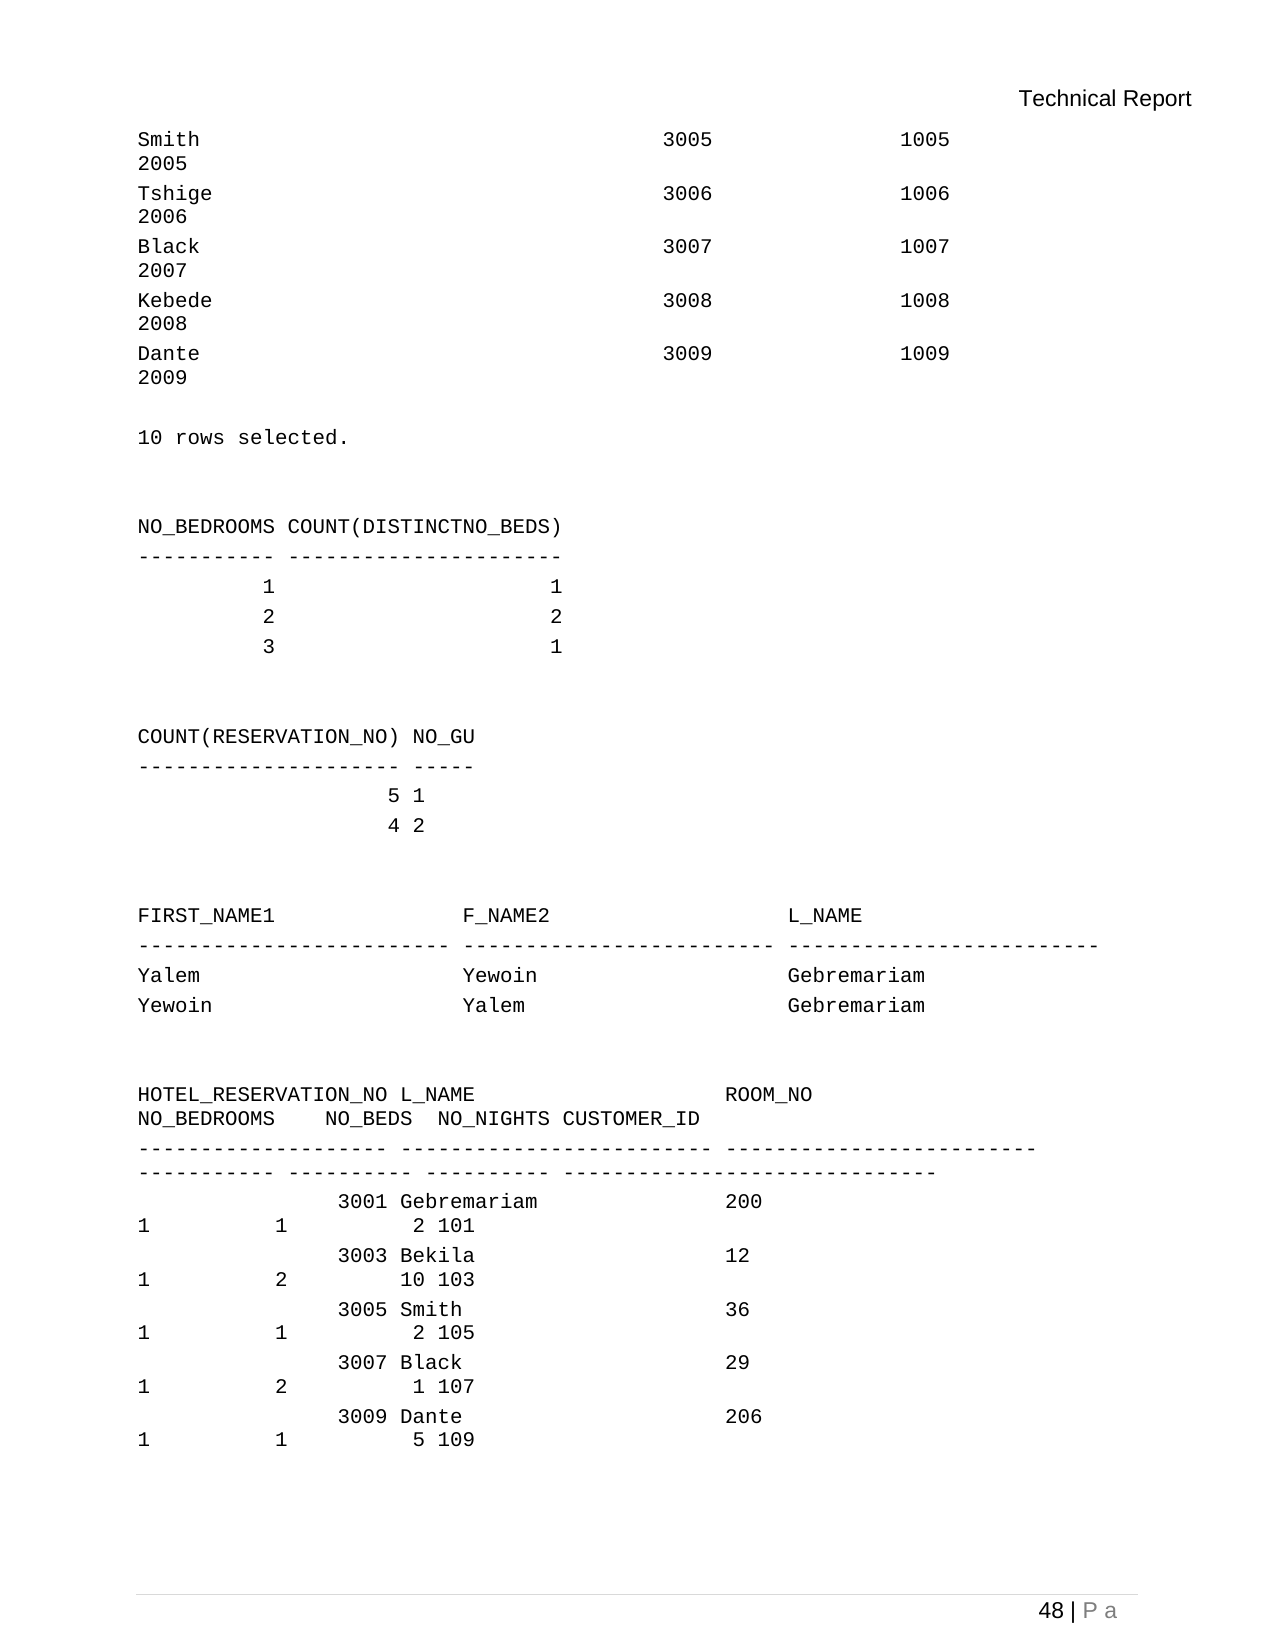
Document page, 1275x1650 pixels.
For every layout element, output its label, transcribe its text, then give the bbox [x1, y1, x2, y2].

text NO_BEDROOMS COUNT(DISTINCTNO_BEDS) [137, 516, 1142, 540]
text Dante 3009 1009 2009 [137, 343, 1142, 391]
text 1 1 [137, 576, 1142, 600]
text FIRST_NAME1 F_NAME2 L_NAME [137, 905, 1142, 929]
text 3 1 [137, 636, 1142, 660]
text 3009 Dante 206 1 1 5 109 [137, 1406, 1142, 1453]
text ----------- ---------------------- [137, 546, 1142, 570]
text -------------------- ------------------------- ------------------------- ----------- ---------- ---------- ------------------------------ [137, 1138, 1142, 1185]
text Kebede 3008 1008 2008 [137, 290, 1142, 337]
text COUNT(RESERVATION_NO) NO_GU [137, 726, 1142, 749]
text Smith 3005 1005 2005 [137, 129, 1142, 176]
text 4 2 [137, 815, 1142, 839]
text HOTEL_RESERVATION_NO L_NAME ROOM_NO NO_BEDROOMS NO_BEDS NO_NIGHTS CUSTOMER_ID [137, 1084, 1142, 1132]
text 3007 Black 29 1 2 1 107 [137, 1352, 1142, 1399]
text 10 rows selected. [137, 427, 1142, 450]
text ------------------------- ------------------------- ------------------------- [137, 935, 1142, 959]
text Yalem Yewoin Gebremariam [137, 965, 1142, 988]
text Yewoin Yalem Gebremariam [137, 995, 1142, 1018]
text 5 1 [137, 786, 1142, 809]
text 3003 Bekila 12 1 2 10 103 [137, 1245, 1142, 1292]
text 3005 Smith 36 1 1 2 105 [137, 1299, 1142, 1346]
text 2 2 [137, 606, 1142, 630]
text Black 3007 1007 2007 [137, 236, 1142, 283]
text Tshige 3006 1006 2006 [137, 183, 1142, 230]
text 3001 Gebremariam 200 1 1 2 101 [137, 1192, 1142, 1239]
text --------------------- ----- [137, 756, 1142, 779]
